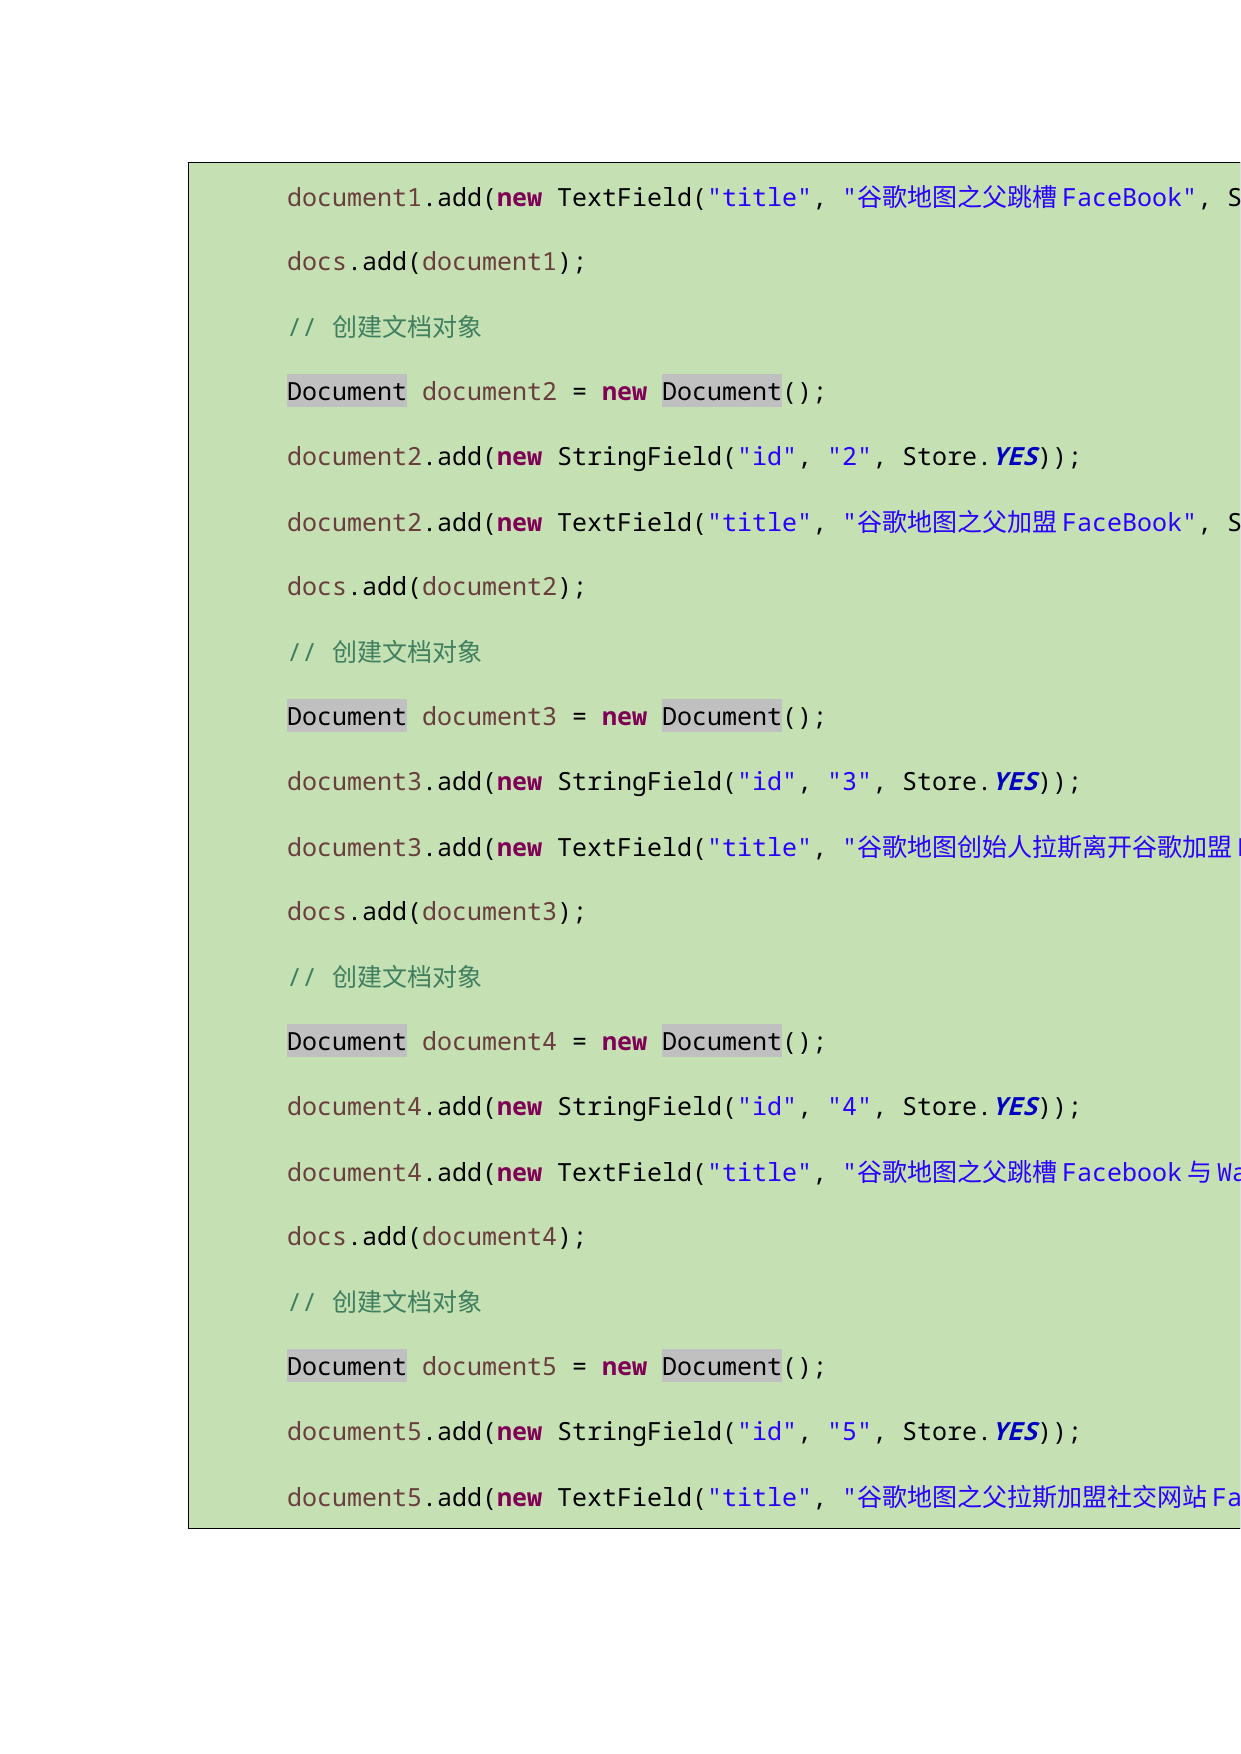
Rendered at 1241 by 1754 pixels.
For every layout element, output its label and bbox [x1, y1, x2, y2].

table_header [189, 163, 1240, 1528]
